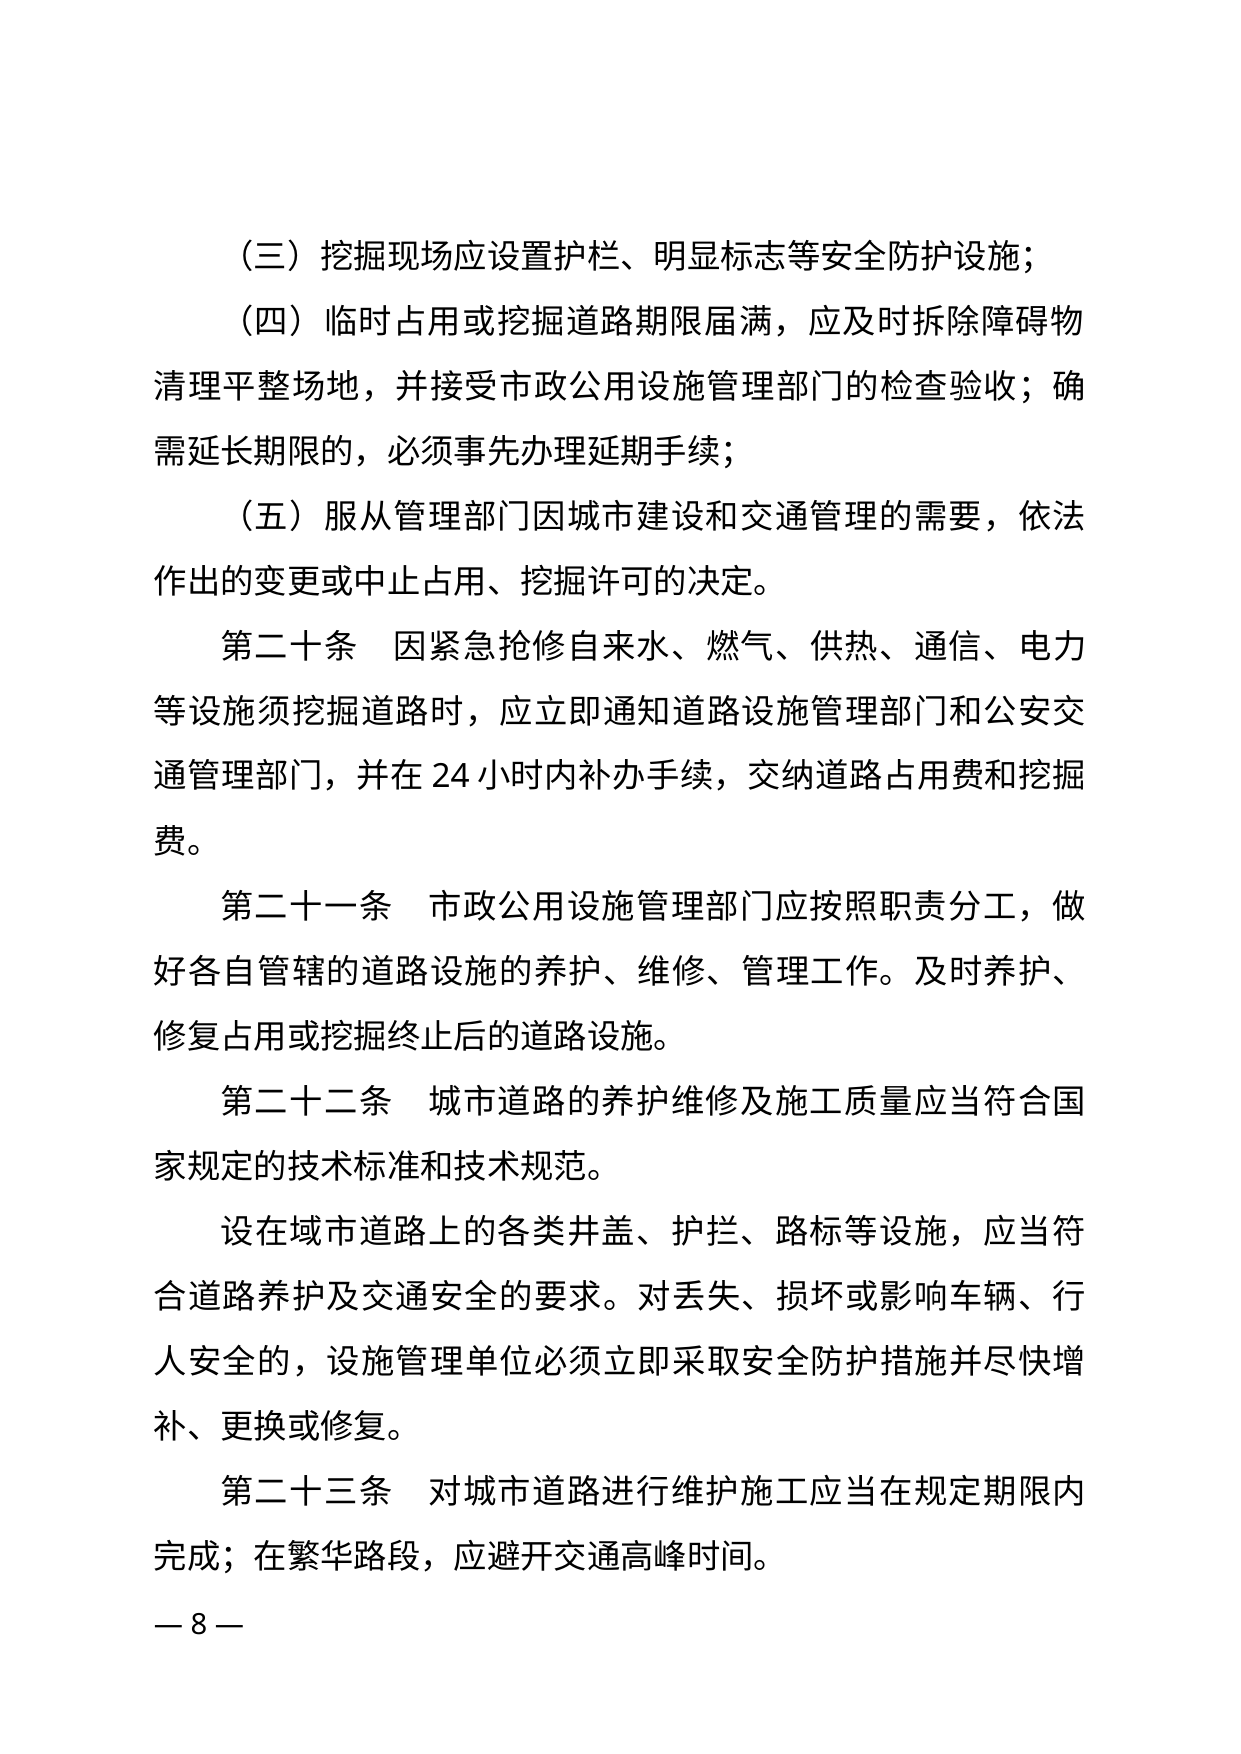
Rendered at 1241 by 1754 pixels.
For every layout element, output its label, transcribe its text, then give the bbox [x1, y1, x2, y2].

text 第二十三条 对城市道路进行维护施工应当在规定期限内完成；在繁华路段，应避开交通高峰时间。 [153, 1456, 1087, 1586]
text （五）服从管理部门因城市建设和交通管理的需要，依法作出的变更或中止占用、挖掘许可的决定。 [153, 481, 1087, 611]
text 第二十二条 城市道路的养护维修及施工质量应当符合国家规定的技术标准和技术规范。 [153, 1066, 1087, 1196]
text 第二十一条 市政公用设施管理部门应按照职责分工，做好各自管辖的道路设施的养护、维修、管理工作。及时养护、修复占用或挖掘终止后的道路设施。 [153, 871, 1087, 1066]
text 设在域市道路上的各类井盖、护拦、路标等设施，应当符合道路养护及交通安全的要求。对丢失、损坏或影响车辆、行人安全的，设施管理单位必须立即采取安全防护措施并尽快增补、更换或修复。 [153, 1196, 1087, 1456]
text 第二十条 因紧急抢修自来水、燃气、供热、通信、电力等设施须挖掘道路时，应立即通知道路设施管理部门和公安交通管理部门，并在24小时内补办手续，交纳道路占用费和挖掘费。 [153, 611, 1087, 871]
text （四）临时占用或挖掘道路期限届满，应及时拆除障碍物，清理平整场地，并接受市政公用设施管理部门的检查验收；确需延长期限的，必须事先办理延期手续； [153, 286, 1087, 481]
text （三）挖掘现场应设置护栏、明显标志等安全防护设施； [153, 221, 1087, 286]
